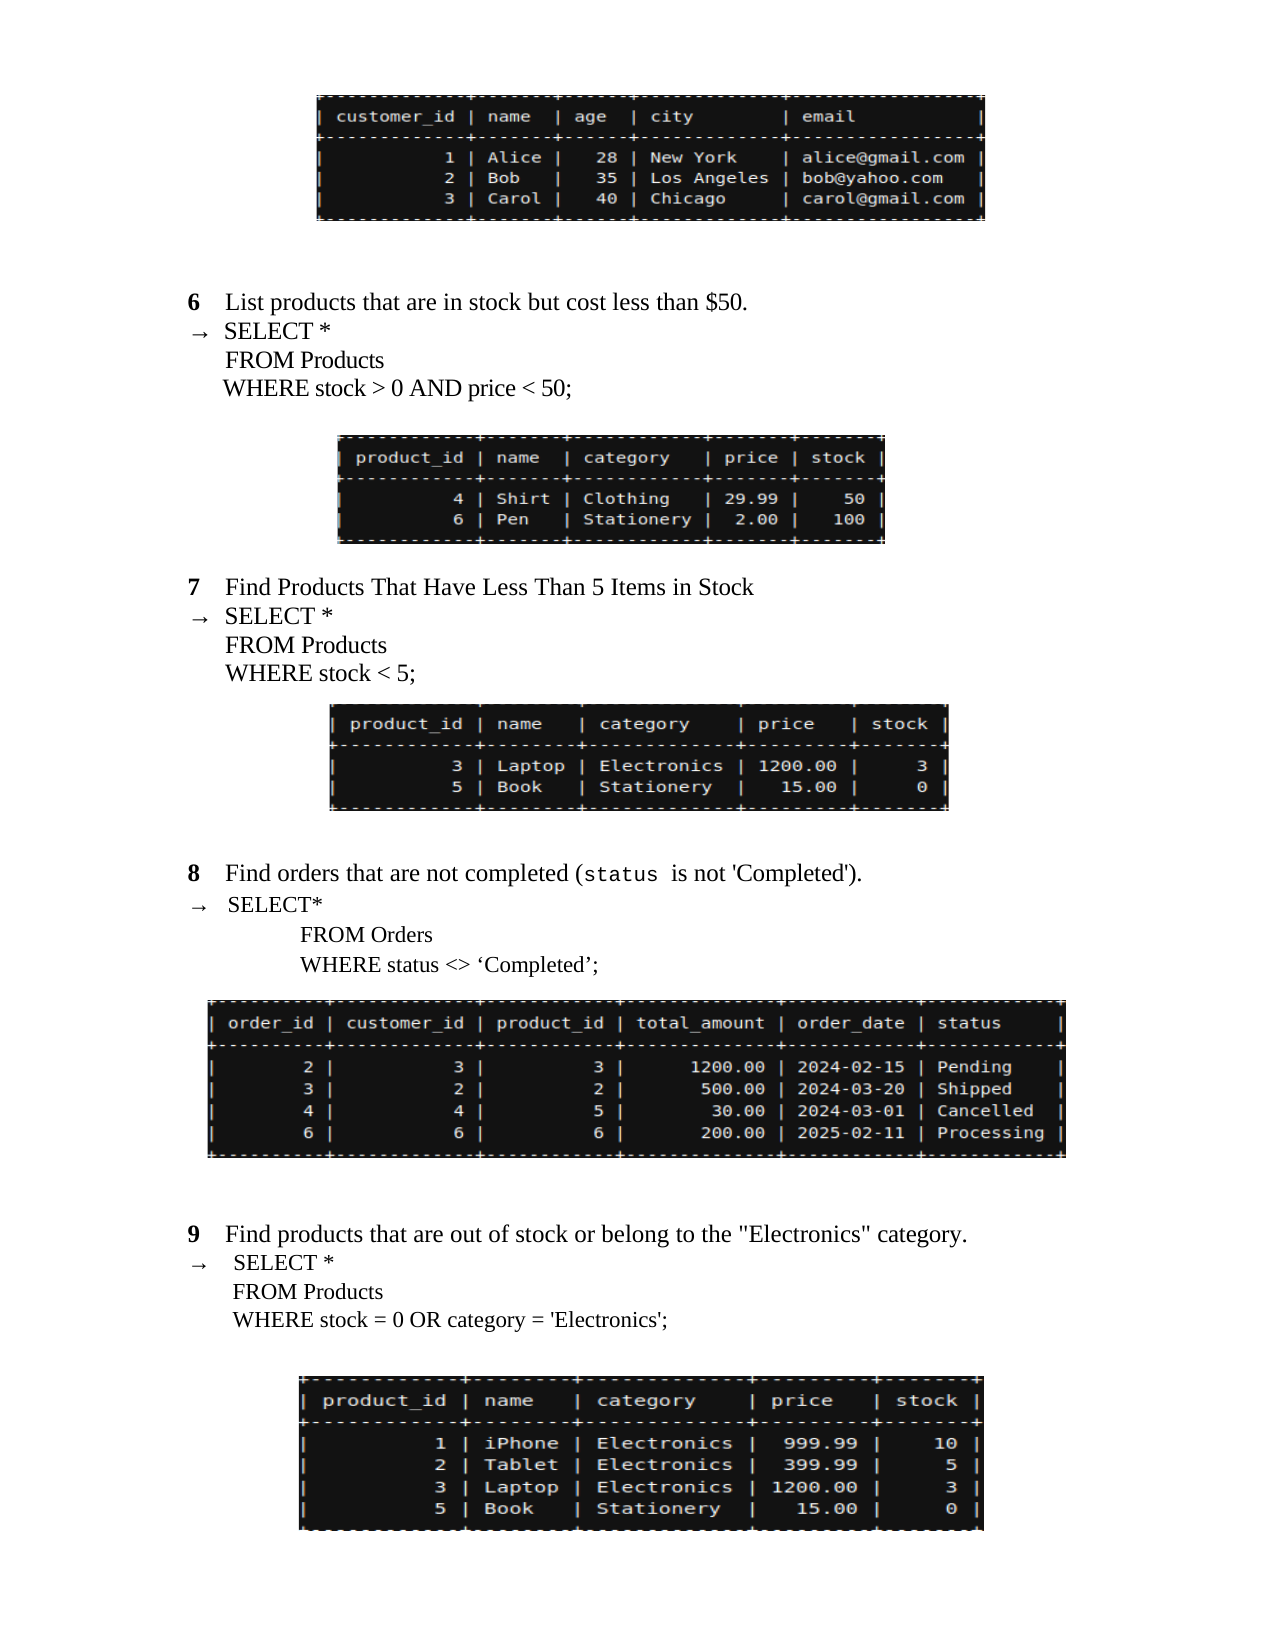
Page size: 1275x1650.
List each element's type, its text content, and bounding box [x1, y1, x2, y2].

picture [329, 704, 949, 811]
list FROM Products [187, 630, 1275, 658]
list Find products that are out of stock or belong to the "Electronics" category. [187, 1220, 1275, 1248]
list → SELECT* [187, 889, 1275, 918]
list Find orders that are not completed (status is not 'Completed'). [187, 858, 1275, 888]
list List products that are in stock but cost less than $50. [187, 287, 1275, 316]
list → SELECT * [187, 601, 1275, 630]
list Find Products That Have Less Than 5 Items in Stock [187, 572, 1275, 601]
list FROM Orders [187, 919, 1275, 948]
list FROM Products [187, 345, 1275, 373]
list WHERE stock > 0 AND price < 50; [187, 373, 1275, 402]
picture [316, 95, 986, 221]
picture [337, 435, 885, 544]
list FROM Products [112, 1277, 1275, 1305]
list → SELECT * [187, 316, 1275, 345]
list → SELECT * [187, 1248, 1275, 1277]
list WHERE stock < 5; [187, 658, 1275, 687]
list WHERE status <> ‘Completed’; [187, 949, 1275, 978]
picture [207, 1000, 1066, 1158]
list WHERE stock = 0 OR category = 'Electronics'; [112, 1305, 1275, 1333]
picture [298, 1376, 984, 1531]
